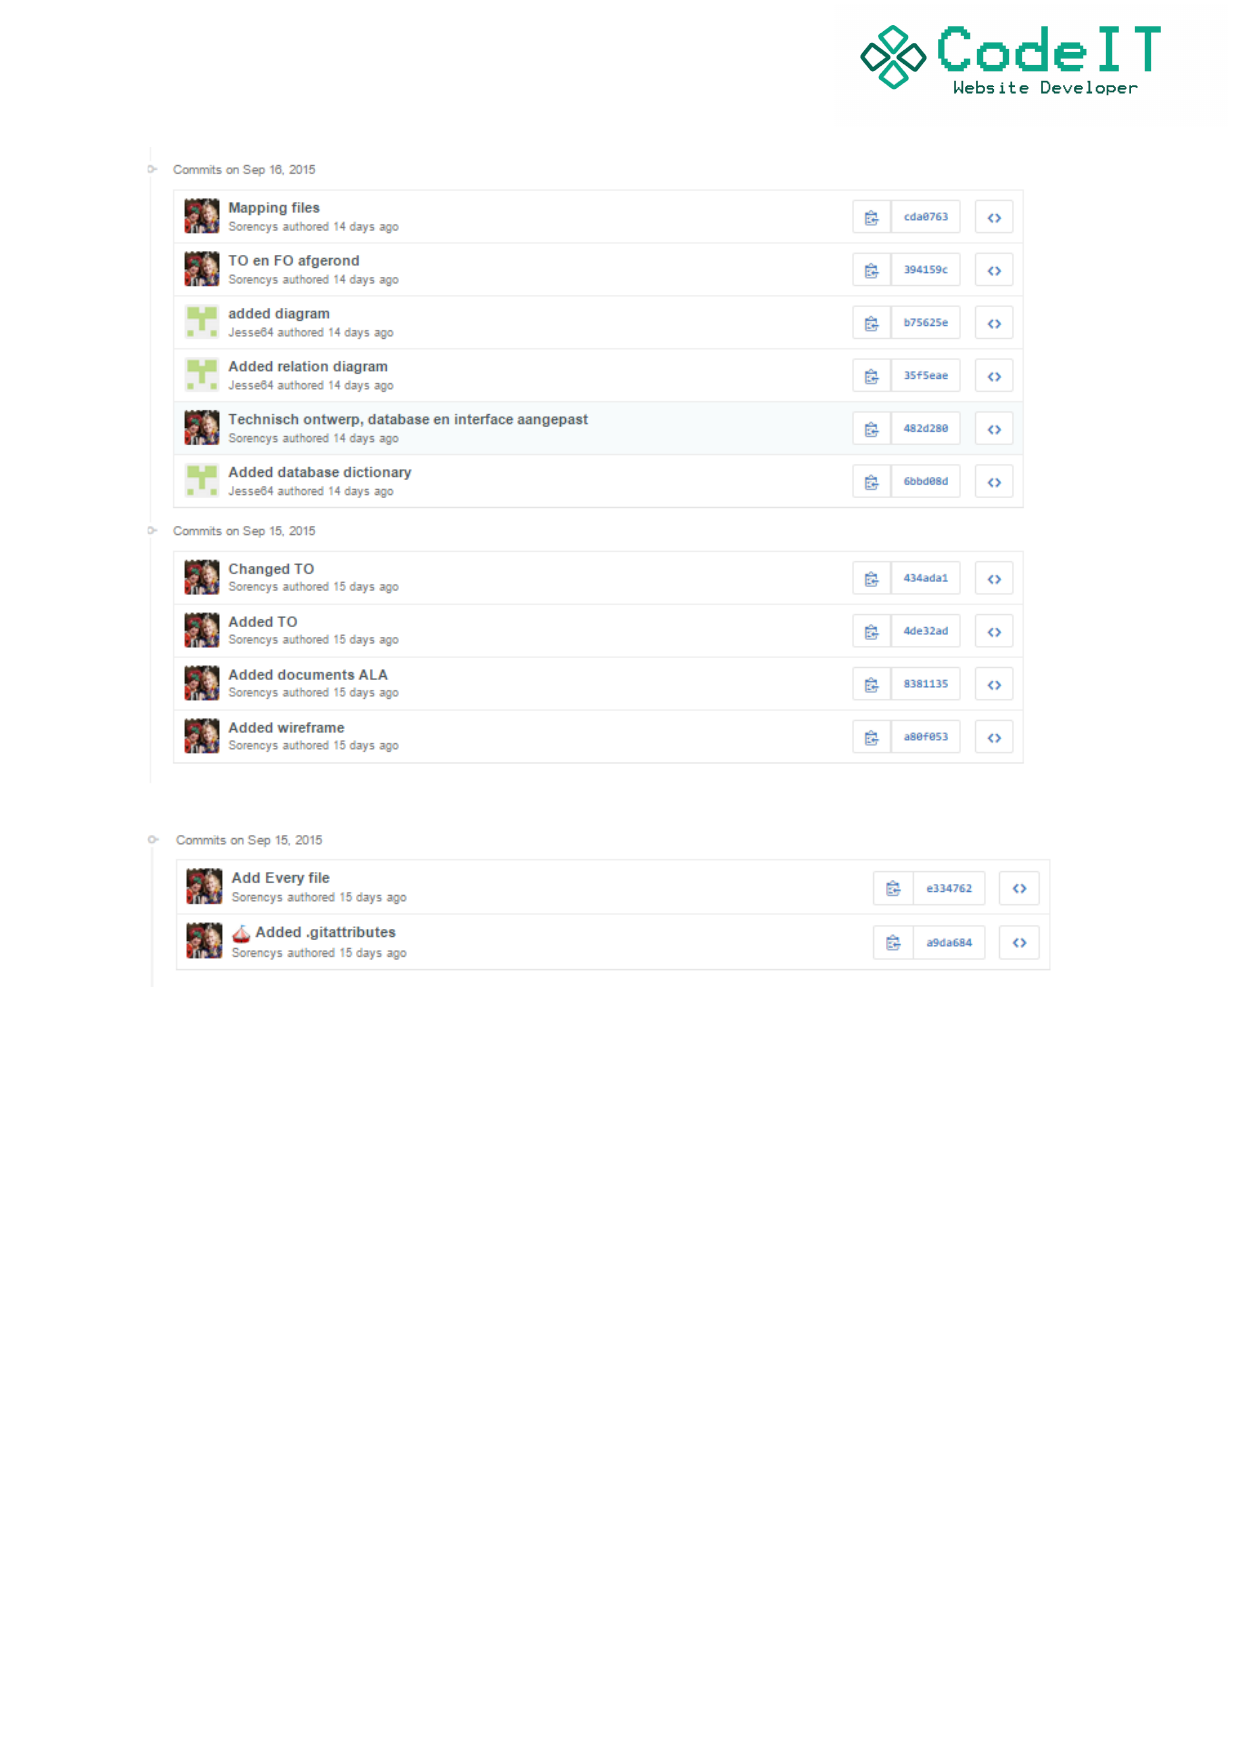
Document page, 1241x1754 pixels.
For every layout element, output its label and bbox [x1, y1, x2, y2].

picture [147, 813, 1072, 987]
picture [834, 4, 1229, 127]
picture [147, 147, 1045, 789]
